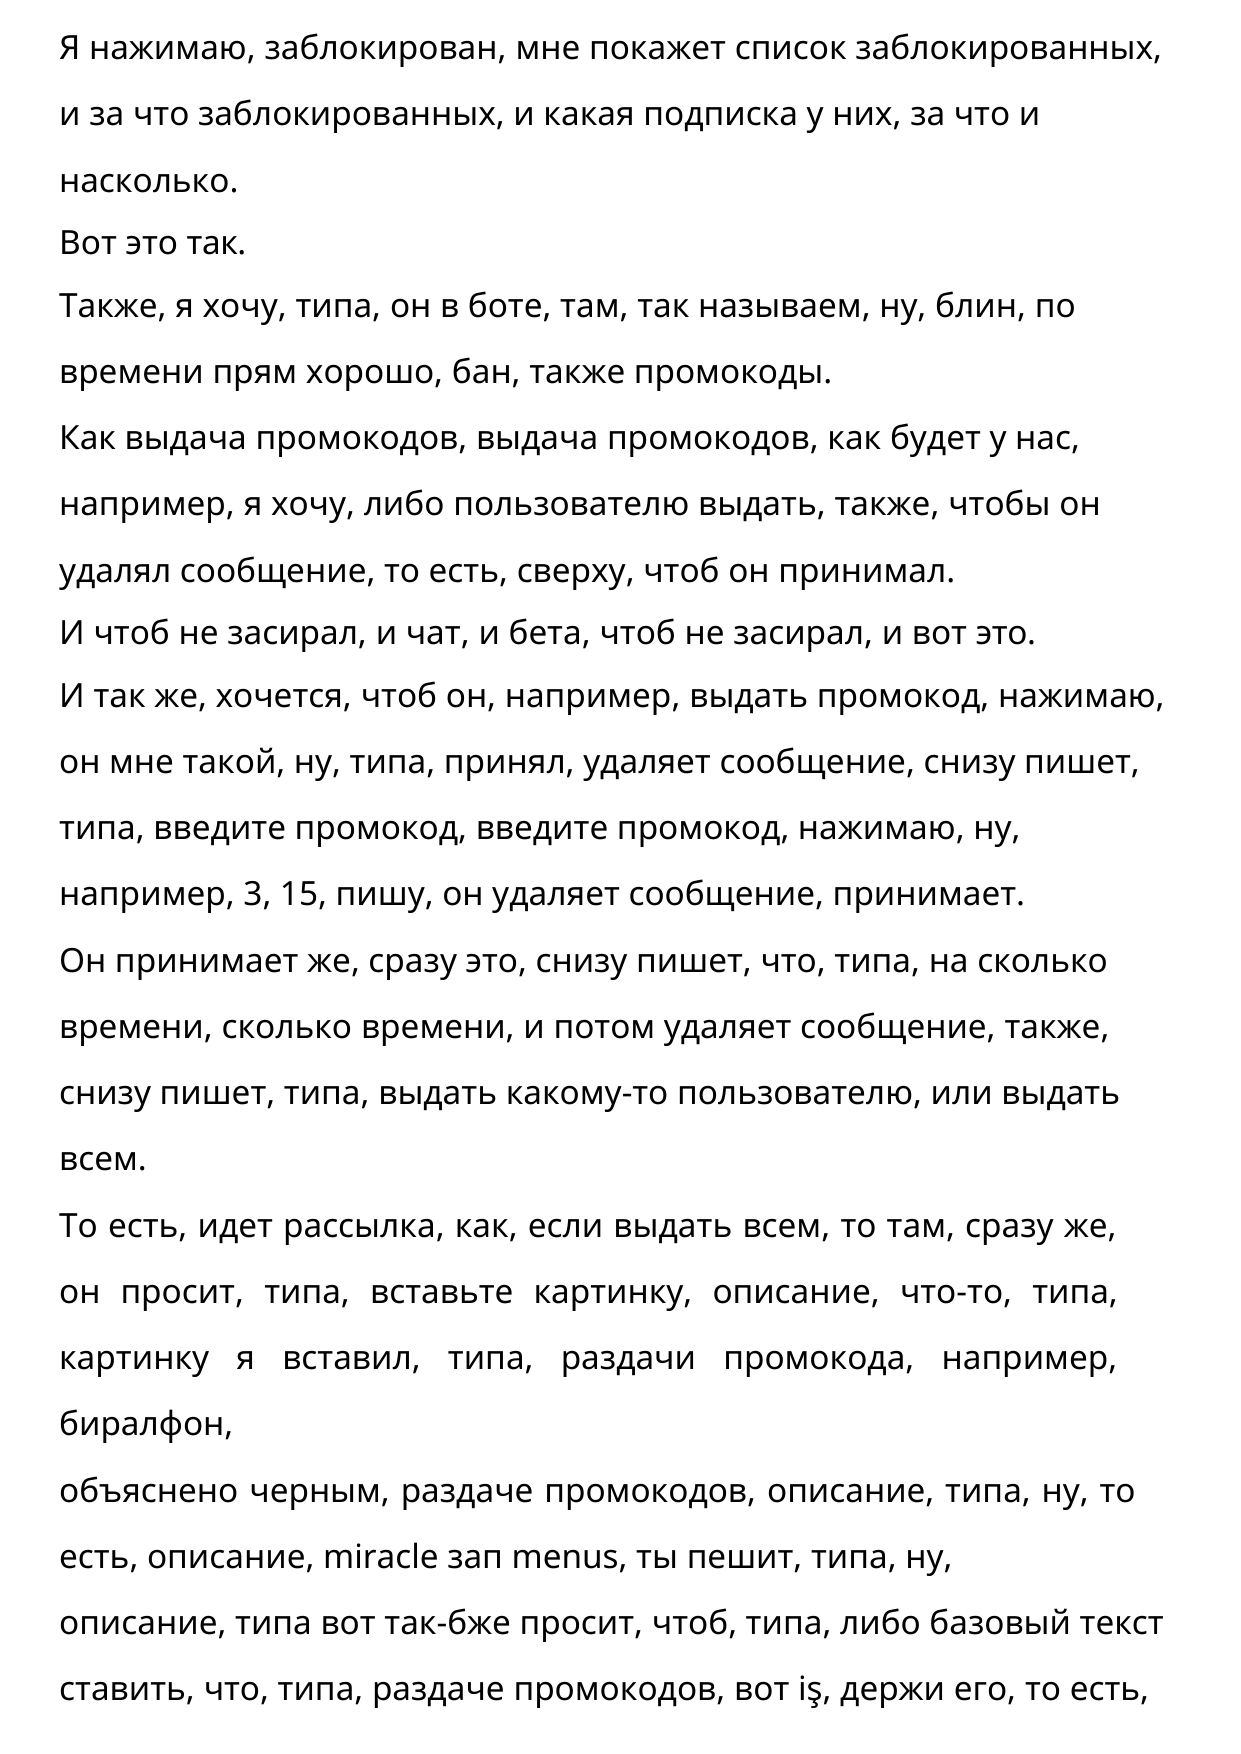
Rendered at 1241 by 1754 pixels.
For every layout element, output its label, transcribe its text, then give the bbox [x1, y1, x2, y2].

text Как выдача промокодов, выдача промокодов, как будет у нас, например, я хочу, либо пользователю выдать, также, чтобы он удалял сообщение, то есть, сверху, чтоб он принимал. [59, 414, 1176, 592]
text Вот это так. [59, 223, 1181, 263]
text Также, я хочу, типа, он в боте, там, так называем, ну, блин, по времени прям хорошо, бан, также промокоды. [59, 281, 1181, 393]
text И так же, хочется, чтоб он, например, выдать промокод, нажимаю, он мне такой, ну, типа, принял, удаляет сообщение, снизу пишет, типа, введите промокод, введите промокод, нажимаю, ну, например, 3, 15, пишу, он удаляет сообщение, принимает. [59, 671, 1176, 916]
text объяснено черным, раздаче промокодов, описание, типа, ну, то есть, описание, miracle зап menus, ты пешит, типа, ну, [59, 1466, 1135, 1578]
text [59, 1599, 1168, 1711]
text Он принимает же, сразу это, снизу пишет, что, типа, на сколько времени, сколько времени, и потом удаляет сообщение, также, снизу пишет, типа, выдать какому-то пользователю, или выдать всем. [59, 936, 1176, 1181]
text И чтоб не засирал, и чат, и бета, чтоб не засирал, и вот это. [59, 613, 1181, 653]
text То есть, идет рассылка, как, если выдать всем, то там, сразу же, он просит, типа, вставьте картинку, описание, что-то, типа, картинку я вставил, типа, раздачи промокода, например, биралфон, [59, 1201, 1118, 1446]
text Я нажимаю, заблокирован, мне покажет список заблокированных, и за что заблокированных, и какая подписка у них, за что и насколько. [59, 24, 1176, 202]
